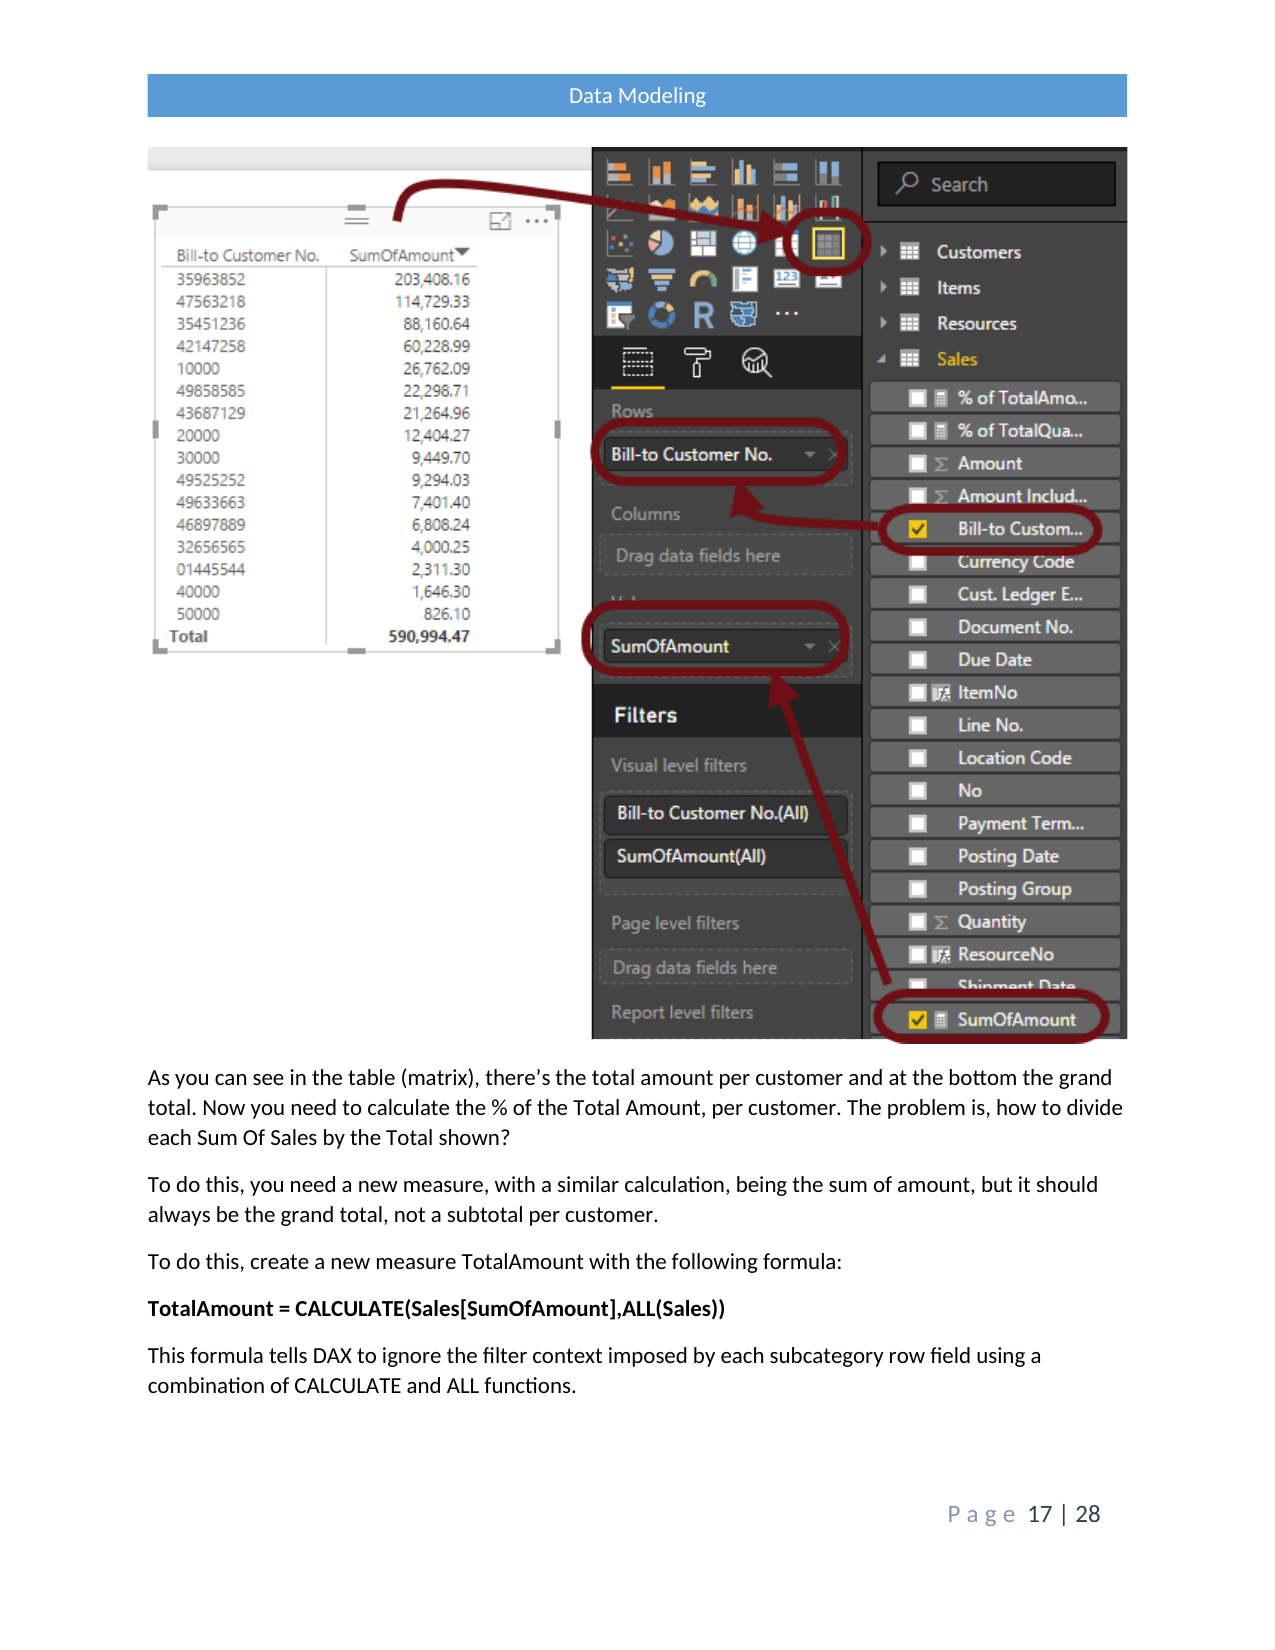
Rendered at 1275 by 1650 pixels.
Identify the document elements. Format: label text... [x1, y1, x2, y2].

text To do this, you need a new measure, with a similar calculation, being the sum of amount, but it should always be the grand total, not a subtotal per customer. [148, 1170, 1127, 1228]
picture [147, 147, 1128, 1044]
text To do this, create a new measure TotalAmount with the following formula: [148, 1247, 1127, 1275]
text TotalAmount = CALCULATE(Sales[SumOfAmount],ALL(Sales)) [148, 1294, 1127, 1322]
text This formula tells DAX to ignore the filter context imposed by each subcategory row field using a combination of CALCULATE and ALL functions. [148, 1341, 1127, 1399]
text As you can see in the table (matrix), there’s the total amount per customer and at the bottom the grand total. Now you need to calculate the % of the Total Amount, per customer. The problem is, how to divide each Sum Of Sales by the Total shown? [148, 1063, 1127, 1151]
